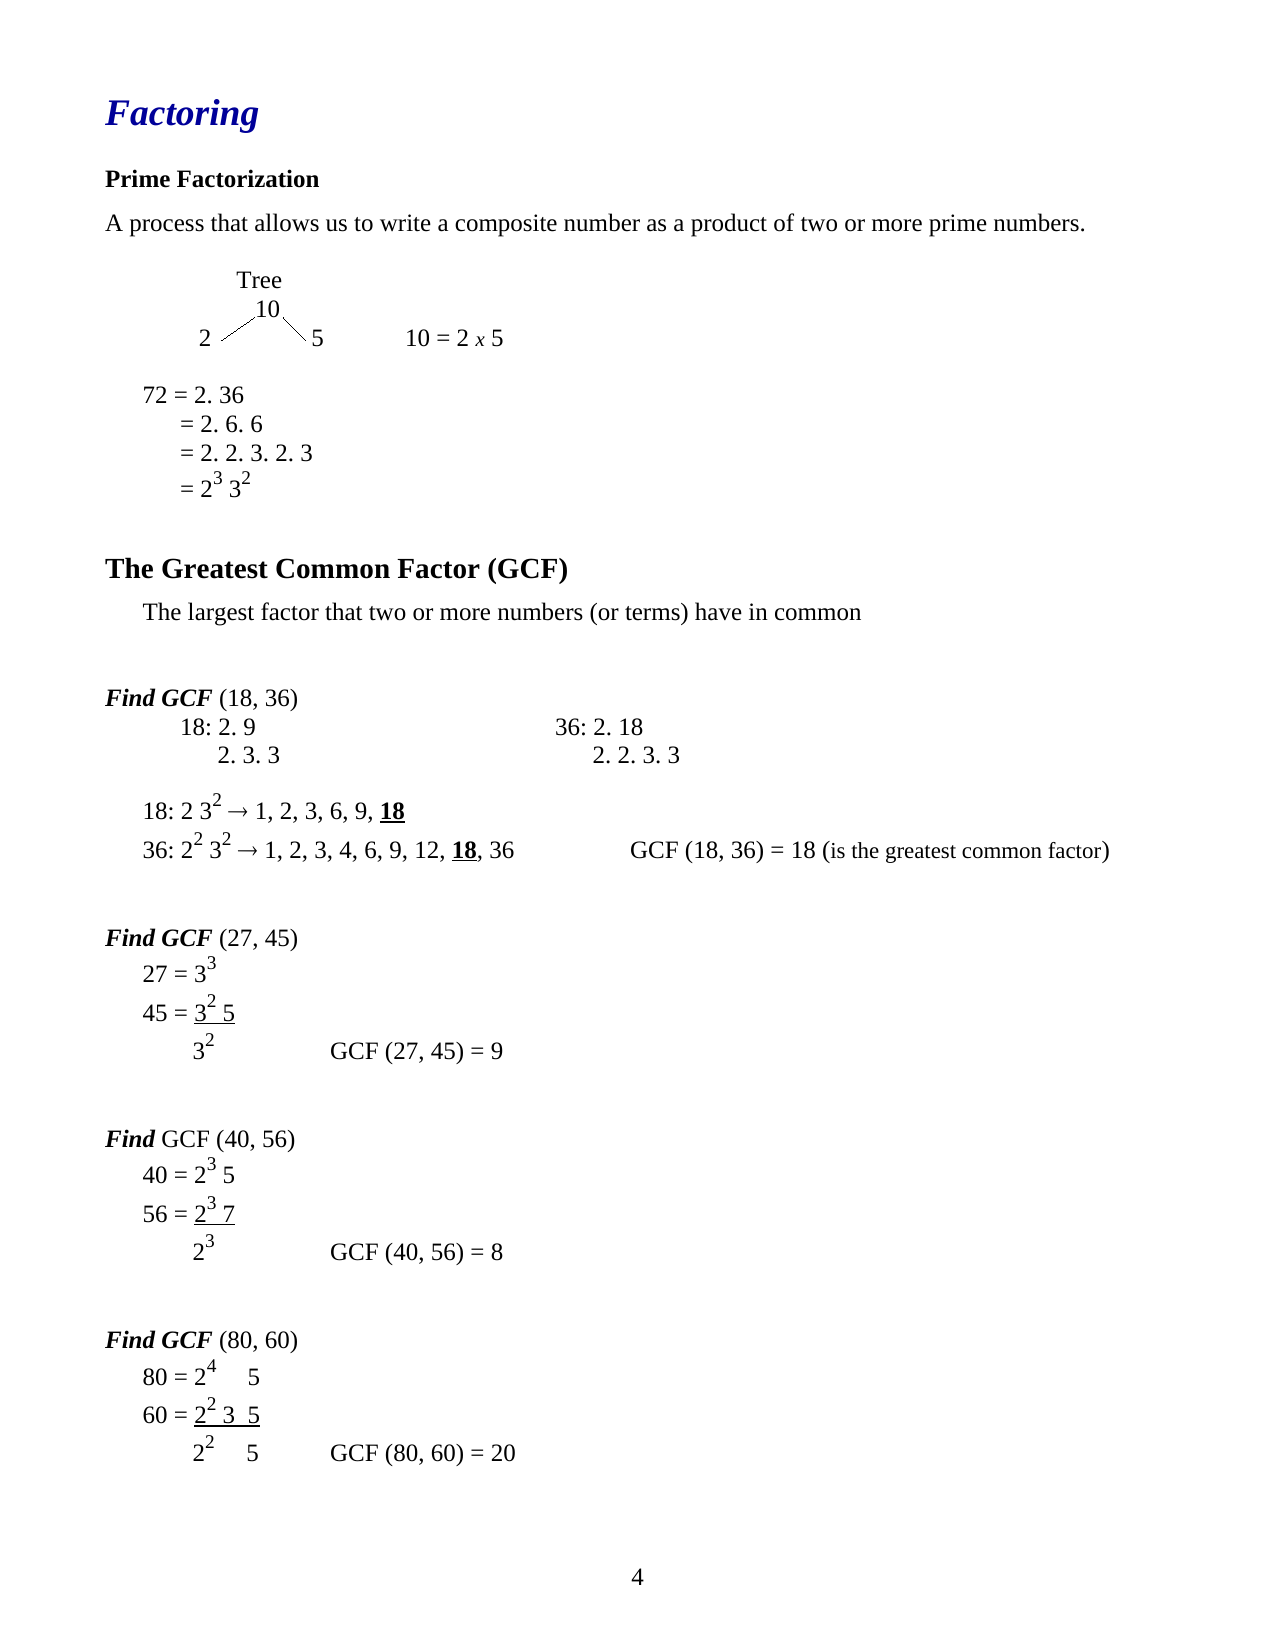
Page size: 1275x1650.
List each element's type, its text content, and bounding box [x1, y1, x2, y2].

text 2. 3. 3 2. 2. 3. 3 [105, 741, 1170, 769]
text 40 = 23 5 [105, 1153, 1170, 1191]
text 23 GCF (40, 56) = 8 [105, 1229, 1170, 1268]
text 18: 2. 9 36: 2. 18 [105, 712, 1170, 741]
text = 23 32 [105, 466, 1170, 505]
text The Greatest Common Factor (GCF) [105, 551, 1170, 584]
text 72 = 2. 36 [105, 380, 1170, 409]
text 36: 22 32 1, 2, 3, 4, 6, 9, 12, 18, 36 GCF (18, 36) = 18 (is the greatest common factor) [105, 827, 1170, 865]
text The largest factor that two or more numbers (or terms) have in common [105, 597, 1170, 626]
text 27 = 33 [105, 951, 1170, 990]
text = 2. 6. 6 [105, 409, 1170, 438]
text 32 GCF (27, 45) = 9 [105, 1028, 1170, 1066]
text 56 = 23 7 [105, 1191, 1170, 1229]
text A process that allows us to write a composite number as a product of two or more prime numbers. [105, 208, 1170, 236]
text 45 = 32 5 [105, 990, 1170, 1028]
text 80 = 24 5 [105, 1354, 1170, 1392]
text 2 5 10 = 2 x 5 [105, 323, 1170, 351]
text 10 [105, 294, 1170, 323]
text Find GCF (80, 60) [105, 1325, 1170, 1354]
text Tree [105, 265, 1170, 294]
text Find GCF (27, 45) [105, 923, 1170, 951]
text = 2. 2. 3. 2. 3 [105, 438, 1170, 466]
text Find GCF (18, 36) [105, 683, 1170, 712]
text Find GCF (40, 56) [105, 1124, 1170, 1153]
text Prime Factorization [105, 164, 1170, 193]
text 18: 2 32 1, 2, 3, 6, 9, 18 [105, 788, 1170, 827]
text Factoring [105, 90, 1170, 133]
text 22 5 GCF (80, 60) = 20 [105, 1431, 1170, 1469]
text 60 = 22 3 5 [105, 1392, 1170, 1431]
